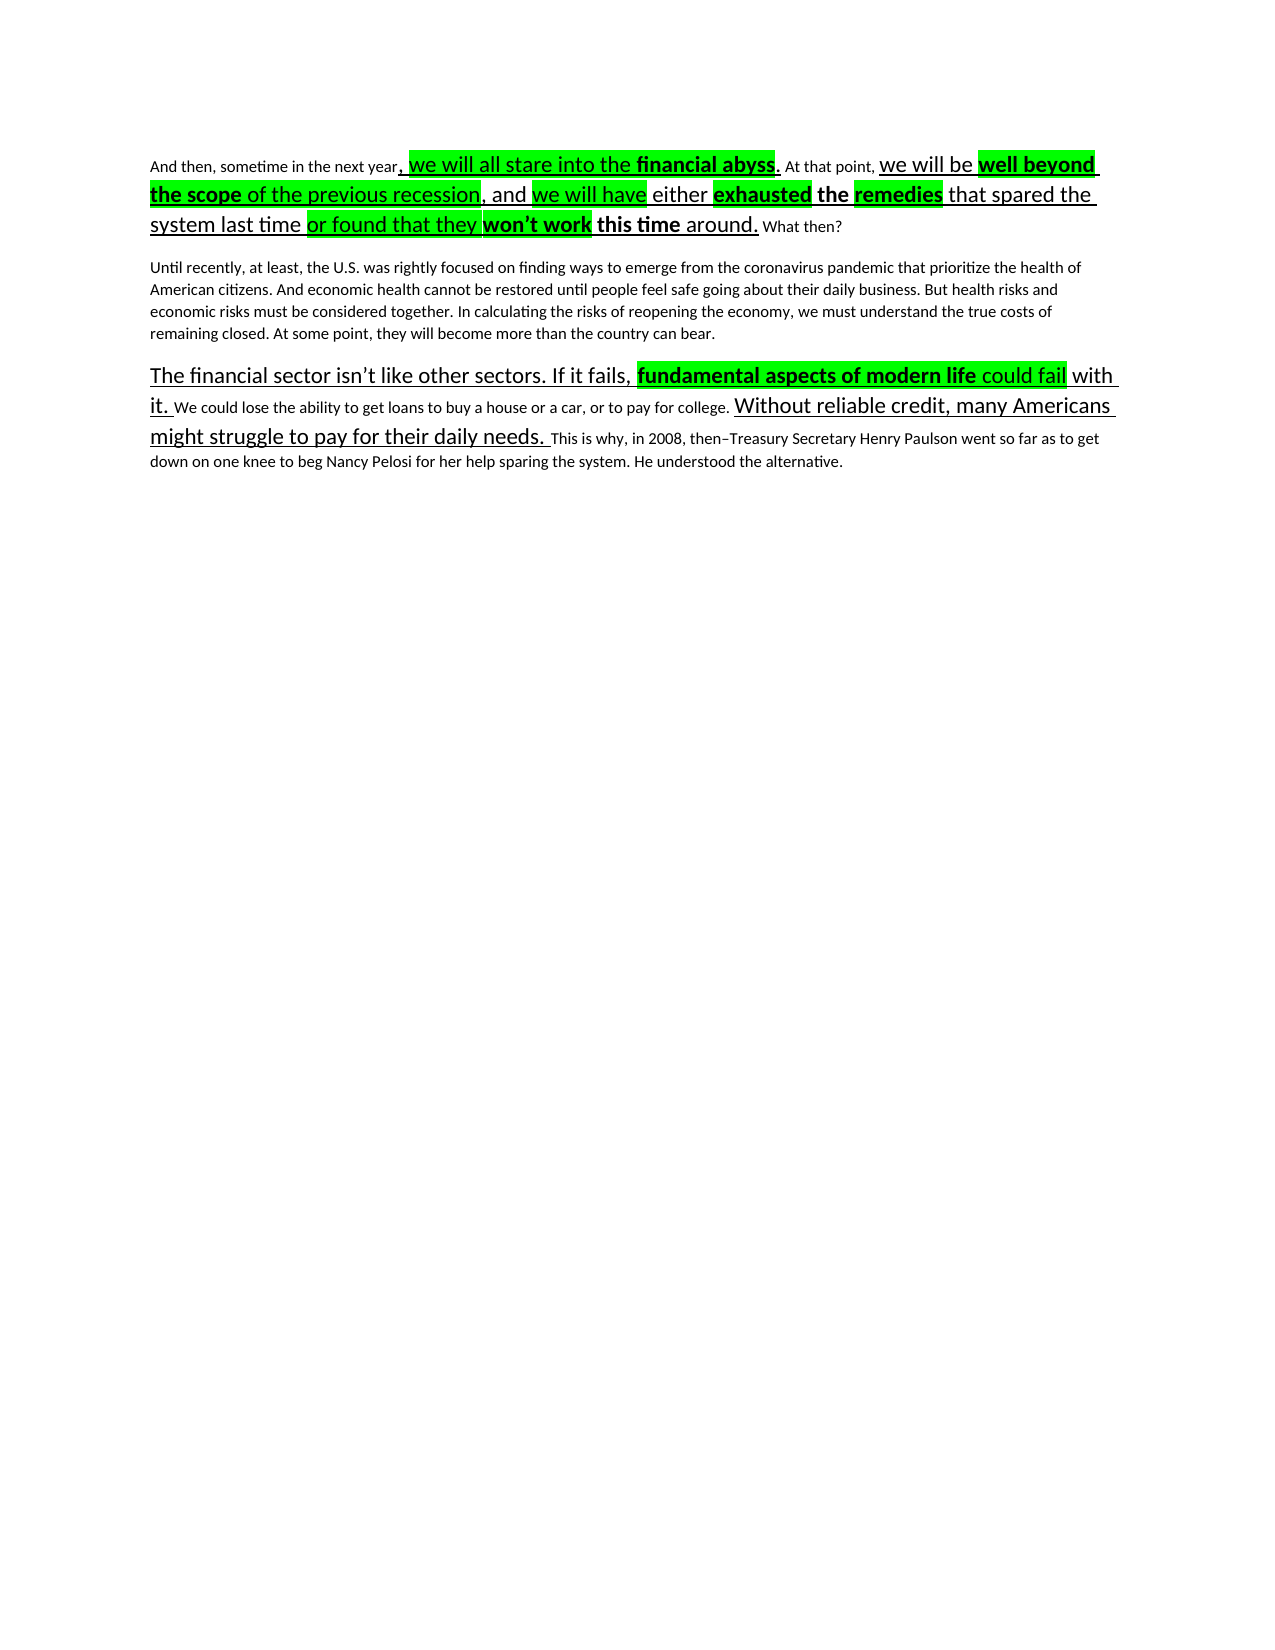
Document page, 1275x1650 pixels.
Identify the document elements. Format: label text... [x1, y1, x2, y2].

text And then, sometime in the next year, we will all stare into the financial abyss. At that point, we will be well beyond the scope of the previous recession, and we will have either exhausted the remedies that spared the system last time or found that they won’t work this time around. What then? [150, 150, 1125, 238]
text The financial sector isn’t like other sectors. If it fails, fundamental aspects of modern life could fail with it. We could lose the ability to get loans to buy a house or a car, or to pay for college. Without reliable credit, many Americans might struggle to pay for their daily needs. This is why, in 2008, then–Treasury Secretary Henry Paulson went so far as to get down on one knee to beg Nancy Pelosi for her help sparing the system. He understood the alternative. [150, 361, 1125, 472]
text Until recently, at least, the U.S. was rightly focused on finding ways to emerge from the coronavirus pandemic that prioritize the health of American citizens. And economic health cannot be restored until people feel safe going about their daily business. But health risks and economic risks must be considered together. In calculating the risks of reopening the economy, we must understand the true costs of remaining closed. At some point, they will become more than the country can bear. [150, 257, 1125, 343]
